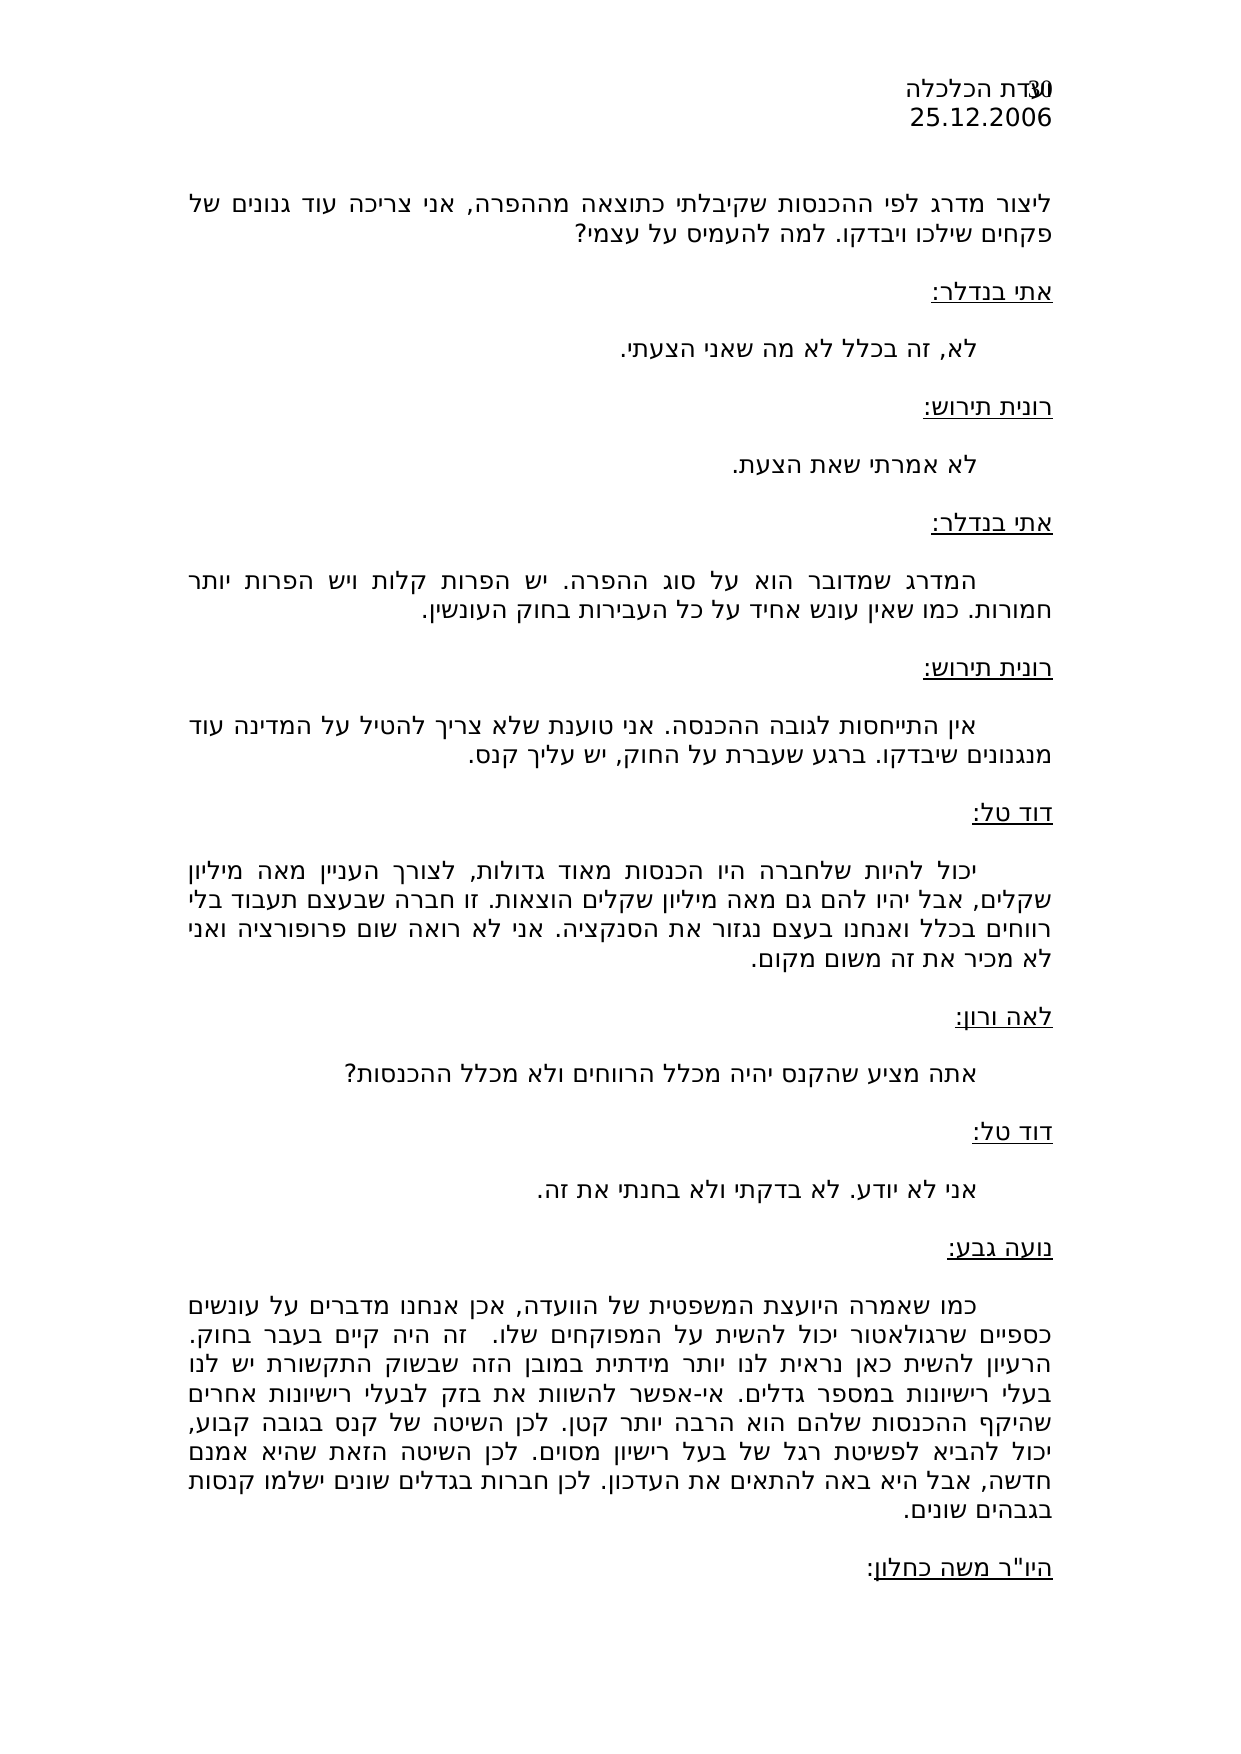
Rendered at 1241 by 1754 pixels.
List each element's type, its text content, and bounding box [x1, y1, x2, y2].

text לא, זה בכלל לא מה שאני הצעתי. [187, 334, 1053, 364]
text אתה מציע שהקנס יהיה מכלל הרווחים ולא מכלל ההכנסות? [187, 1059, 1053, 1089]
text המדרג שמדובר הוא על סוג ההפרה. יש הפרות קלות ויש הפרות יותר חמורות. כמו שאין עונש אחיד על כל העבירות בחוק העונשין. [187, 566, 1053, 624]
text רונית תירוש: [187, 392, 1053, 422]
text אין התייחסות לגובה ההכנסה. אני טוענת שלא צריך להטיל על המדינה עוד מנגנונים שיבדקו. ברגע שעברת על החוק, יש עליך קנס. [187, 711, 1053, 769]
text אתי בנדלר: [187, 508, 1053, 537]
text אני לא יודע. לא בדקתי ולא בחנתי את זה. [187, 1175, 1053, 1204]
text לא אמרתי שאת הצעת. [187, 450, 1053, 479]
text דוד טל: [187, 798, 1053, 827]
text דוד טל: [187, 1117, 1053, 1147]
text רונית תירוש: [187, 653, 1053, 682]
text כמו שאמרה היועצת המשפטית של הוועדה, אכן אנחנו מדברים על עונשים כספיים שרגולאטור יכול להשית על המפוקחים שלו. זה היה קיים בעבר בחוק. הרעיון להשית כאן נראית לנו יותר מידתית במובן הזה שבשוק התקשורת יש לנו בעלי רישיונות במספר גדלים. אי-אפשר להשוות את בזק לבעלי רישיונות אחרים שהיקף ההכנסות שלהם הוא הרבה יותר קטן. לכן השיטה של קנס בגובה קבוע, יכול להביא לפשיטת רגל של בעל רישיון מסוים. לכן השיטה הזאת שהיא אמנם חדשה, אבל היא באה להתאים את העדכון. לכן חברות בגדלים שונים ישלמו קנסות בגבהים שונים. [187, 1291, 1053, 1524]
text אתי בנדלר: [187, 277, 1053, 306]
text לאה ורון: [187, 1002, 1053, 1031]
text נועה גבע: [187, 1233, 1053, 1262]
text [187, 189, 1053, 248]
text יכול להיות שלחברה היו הכנסות מאוד גדולות, לצורך העניין מאה מיליון שקלים, אבל יהיו להם גם מאה מיליון שקלים הוצאות. זו חברה שבעצם תעבוד בלי רווחים בכלל ואנחנו בעצם נגזור את הסנקציה. אני לא רואה שום פרופורציה ואני לא מכיר את זה משום מקום. [187, 856, 1053, 973]
text היו"ר משה כחלון: [187, 1553, 1053, 1582]
